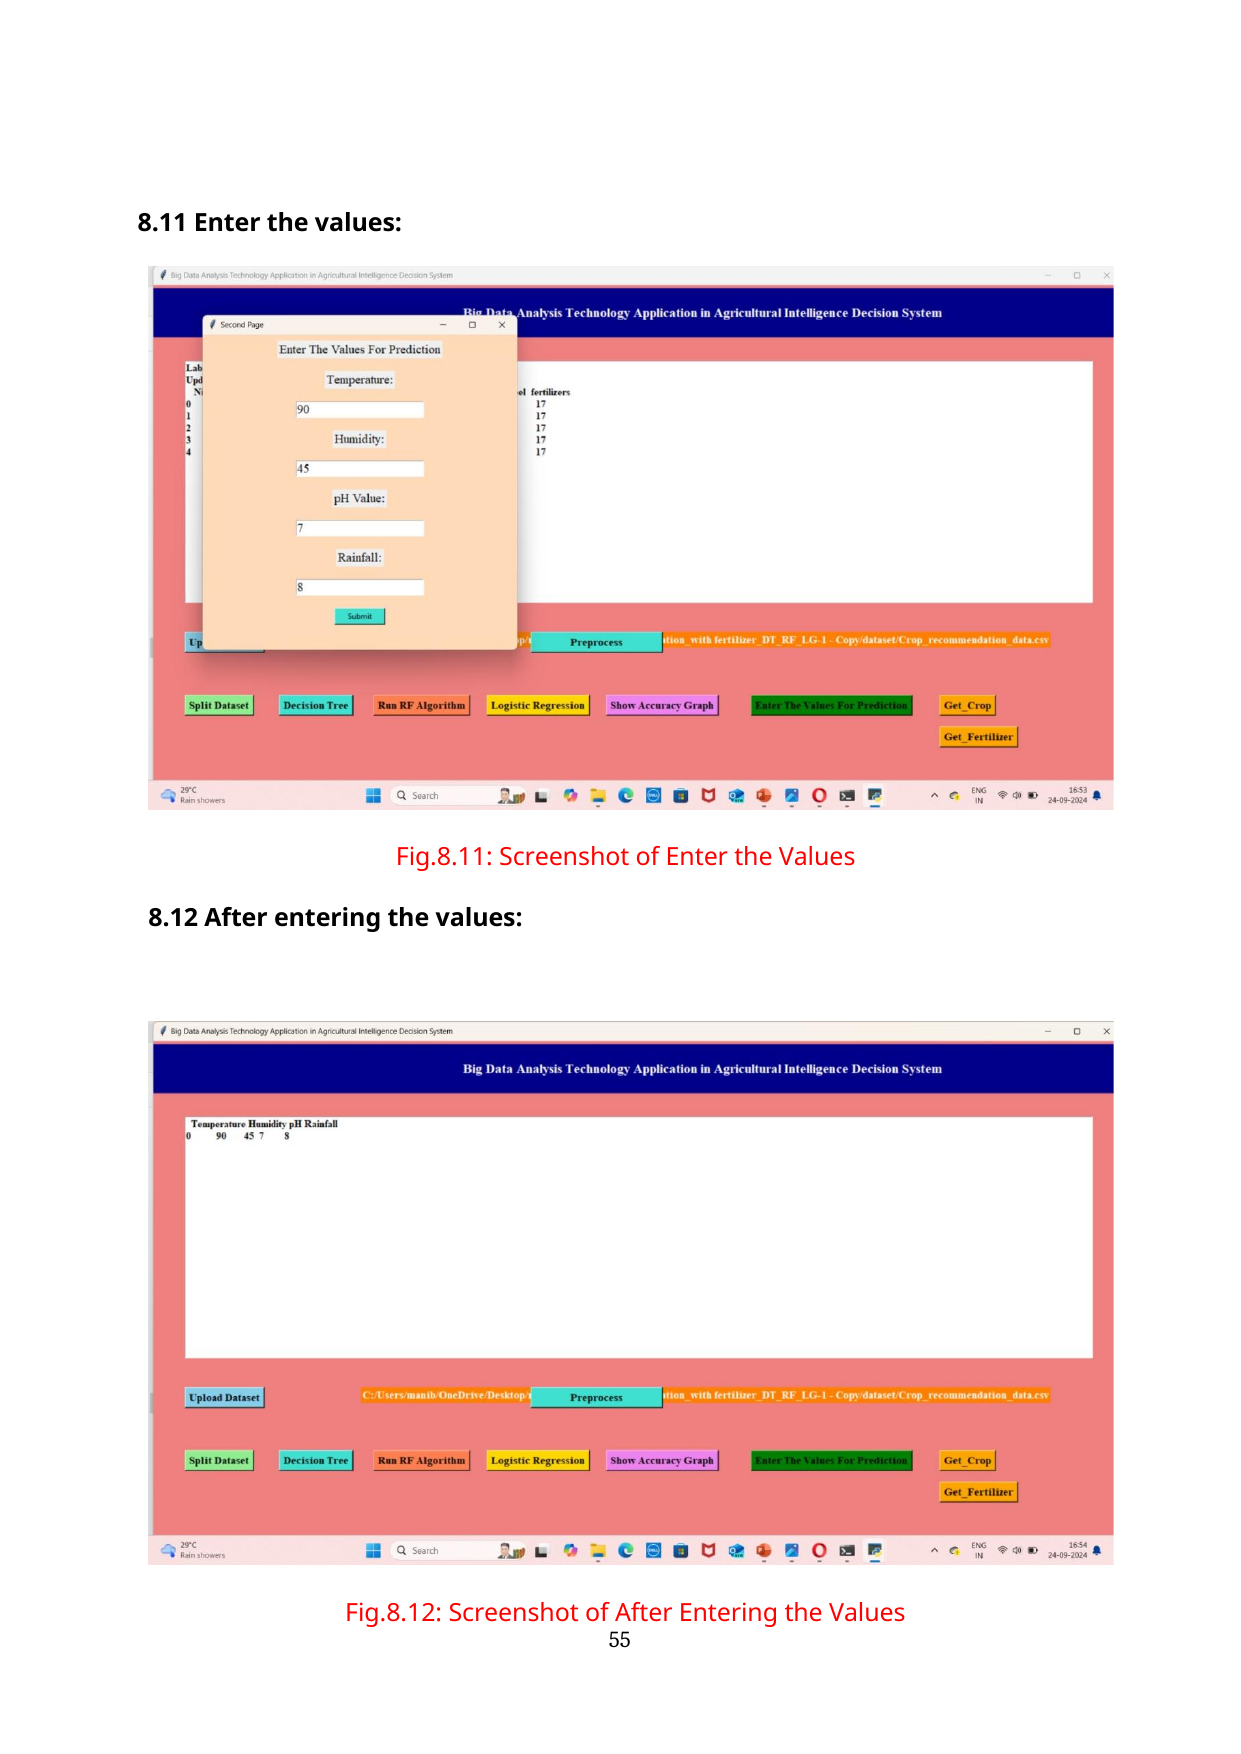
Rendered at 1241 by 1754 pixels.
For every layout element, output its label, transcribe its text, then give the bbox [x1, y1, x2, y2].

subtitle Fig.8.11: Screenshot of Enter the Values [148, 838, 1103, 872]
subtitle 8.12 After entering the values: [148, 899, 1103, 934]
picture [148, 266, 1114, 810]
picture [148, 1021, 1114, 1565]
subtitle Fig.8.12: Screenshot of After Entering the Values [148, 1594, 1103, 1628]
subtitle 8.11 Enter the values: [137, 205, 1103, 239]
